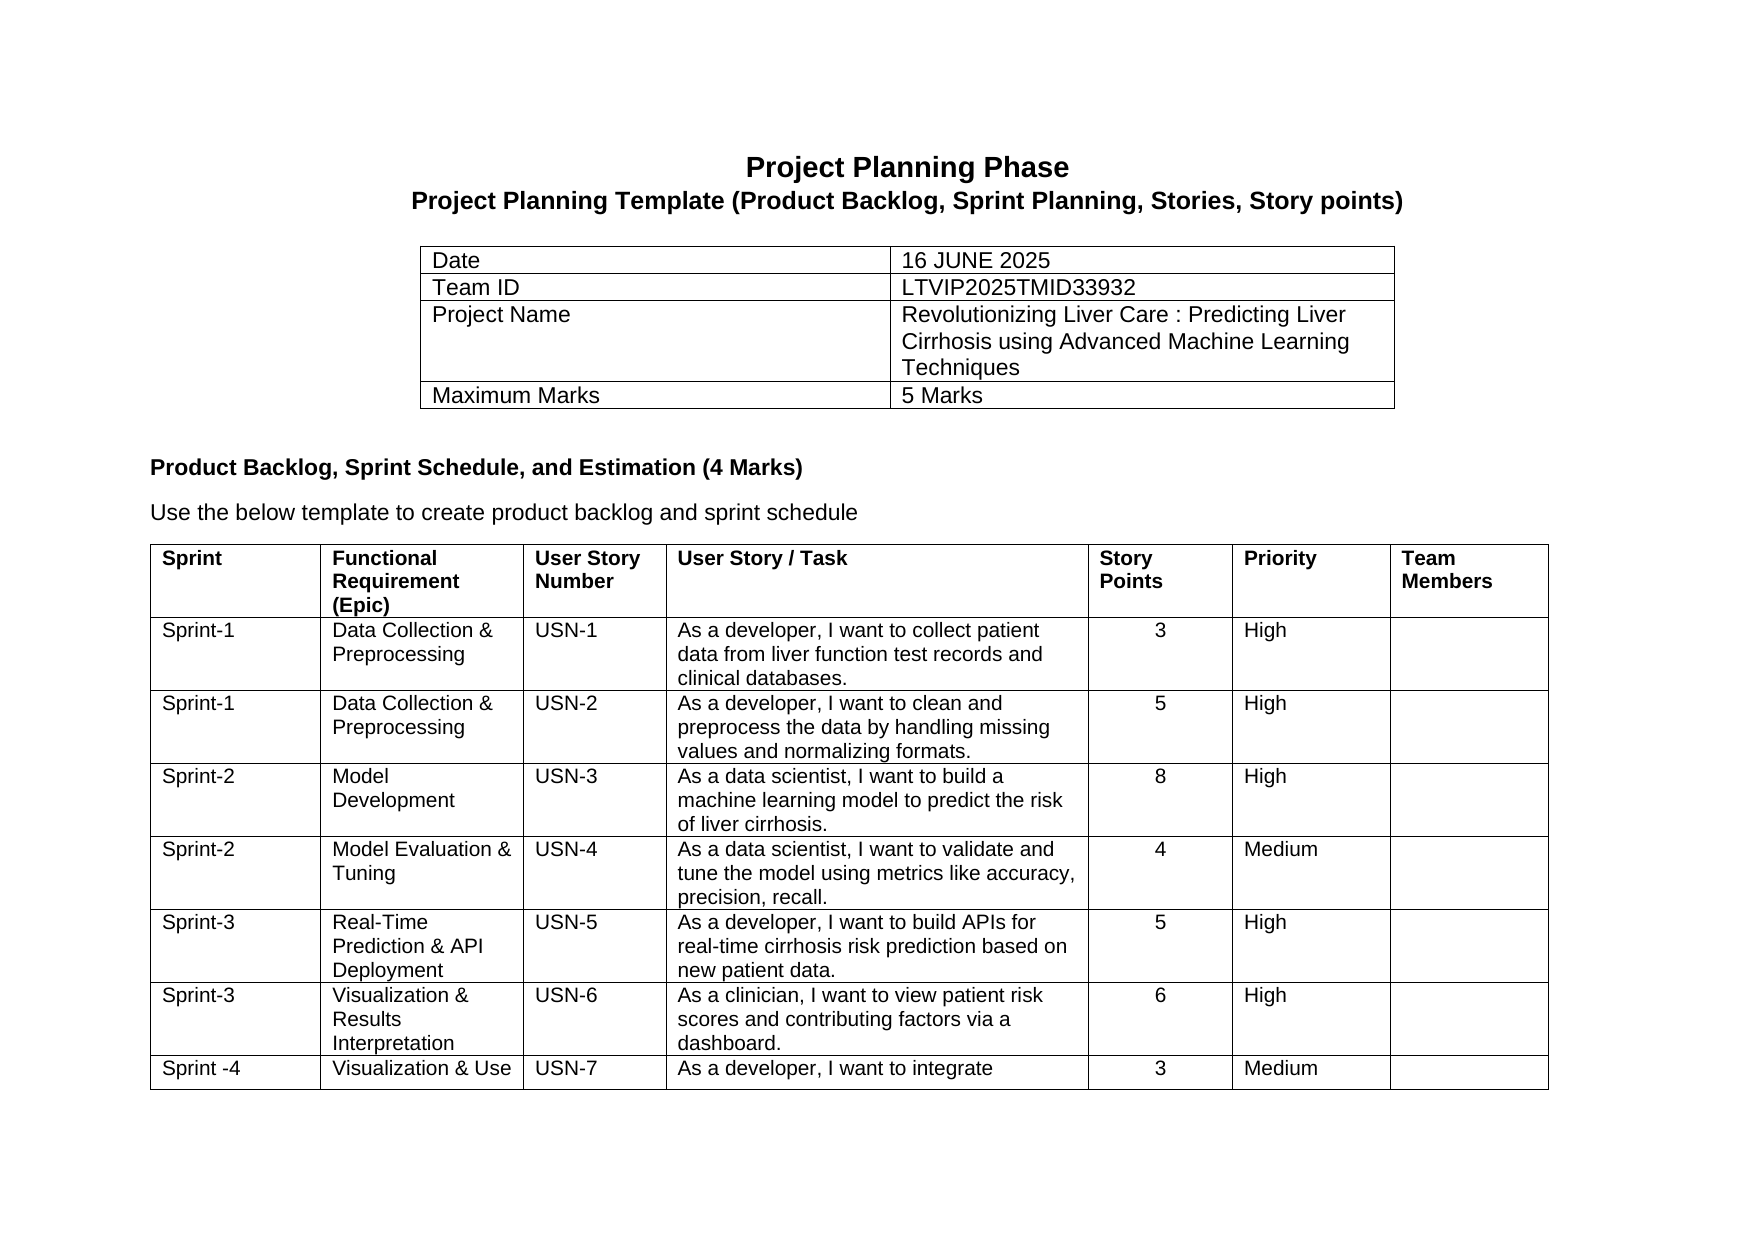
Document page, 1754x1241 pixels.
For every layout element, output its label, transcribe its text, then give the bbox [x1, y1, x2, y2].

table_cell [1391, 1056, 1548, 1089]
table_cell Sprint -4 [151, 1056, 320, 1089]
table_cell As a developer, I want to clean and preprocess the data by handling missing values and normalizing formats. [667, 691, 1088, 763]
table_cell As a developer, I want to collect patient data from liver function test records and clinical databases. [667, 618, 1088, 690]
table_cell 4 [1089, 837, 1232, 909]
table_cell 5 [1089, 910, 1232, 982]
table_cell Revolutionizing Liver Care : Predicting Liver Cirrhosis using Advanced Machine Learning Techniques [891, 301, 1394, 381]
table_cell Team ID [421, 274, 890, 300]
table_cell 5 Marks [891, 382, 1394, 408]
table_cell Sprint-2 [151, 764, 320, 836]
table_header Sprint [151, 545, 320, 617]
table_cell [667, 1056, 1088, 1089]
table_cell High [1233, 910, 1390, 982]
table_cell Sprint-2 [151, 837, 320, 909]
table_header User Story Number [524, 545, 666, 617]
table_cell High [1233, 618, 1390, 690]
table_header Functional Requirement (Epic) [321, 545, 523, 617]
table_cell Visualization & Use Case Integration [321, 1056, 523, 1089]
table_cell Sprint-1 [151, 691, 320, 763]
table_cell As a data scientist, I want to validate and tune the model using metrics like accuracy, precision, recall. [667, 837, 1088, 909]
text Product Backlog, Sprint Schedule, and Estimation (4 Marks) [150, 454, 1665, 480]
table_cell Real-Time Prediction & API Deployment [321, 910, 523, 982]
table_header 16 JUNE 2025 [891, 247, 1394, 273]
table_cell [1391, 837, 1548, 909]
table_cell USN-6 [524, 983, 666, 1055]
table_cell Sprint-3 [151, 983, 320, 1055]
table_cell Data Collection & Preprocessing [321, 618, 523, 690]
table_cell USN-4 [524, 837, 666, 909]
table_cell [1391, 983, 1548, 1055]
text Project Planning Phase [150, 150, 1665, 183]
table_cell USN-1 [524, 618, 666, 690]
table_cell Model Evaluation & Tuning [321, 837, 523, 909]
table_cell Project Name [421, 301, 890, 381]
table_cell Model Development [321, 764, 523, 836]
table_cell 5 [1089, 691, 1232, 763]
table_cell High [1233, 983, 1390, 1055]
table_header Story Points [1089, 545, 1232, 617]
table_header Team Members [1391, 545, 1548, 617]
table_cell Data Collection & Preprocessing [321, 691, 523, 763]
text Use the below template to create product backlog and sprint schedule [150, 499, 1665, 526]
table_cell Medium [1233, 1056, 1390, 1089]
table_cell [1391, 691, 1548, 763]
table_header User Story / Task [667, 545, 1088, 617]
table_cell 3 [1089, 1056, 1232, 1089]
table_cell [1391, 618, 1548, 690]
table_cell [1391, 910, 1548, 982]
table_cell High [1233, 764, 1390, 836]
table_cell As a developer, I want to build APIs for real-time cirrhosis risk prediction based on new patient data. [667, 910, 1088, 982]
table_cell 8 [1089, 764, 1232, 836]
table_cell Sprint-1 [151, 618, 320, 690]
table_cell Sprint-3 [151, 910, 320, 982]
table_cell USN-3 [524, 764, 666, 836]
table_cell 3 [1089, 618, 1232, 690]
table_cell Medium [1233, 837, 1390, 909]
table_cell Visualization & Results Interpretation [321, 983, 523, 1055]
table_cell [1391, 764, 1548, 836]
table_cell As a data scientist, I want to build a machine learning model to predict the risk of liver cirrhosis. [667, 764, 1088, 836]
table_cell USN-7 [524, 1056, 666, 1089]
table_header Date [421, 247, 890, 273]
table_cell Maximum Marks [421, 382, 890, 408]
table_header Priority [1233, 545, 1390, 617]
table_cell USN-2 [524, 691, 666, 763]
table_cell 6 [1089, 983, 1232, 1055]
table_cell High [1233, 691, 1390, 763]
table_cell LTVIP2025TMID33932 [891, 274, 1394, 300]
table_cell USN-5 [524, 910, 666, 982]
table_cell As a clinician, I want to view patient risk scores and contributing factors via a dashboard. [667, 983, 1088, 1055]
text Project Planning Template (Product Backlog, Sprint Planning, Stories, Story points) [150, 186, 1665, 215]
